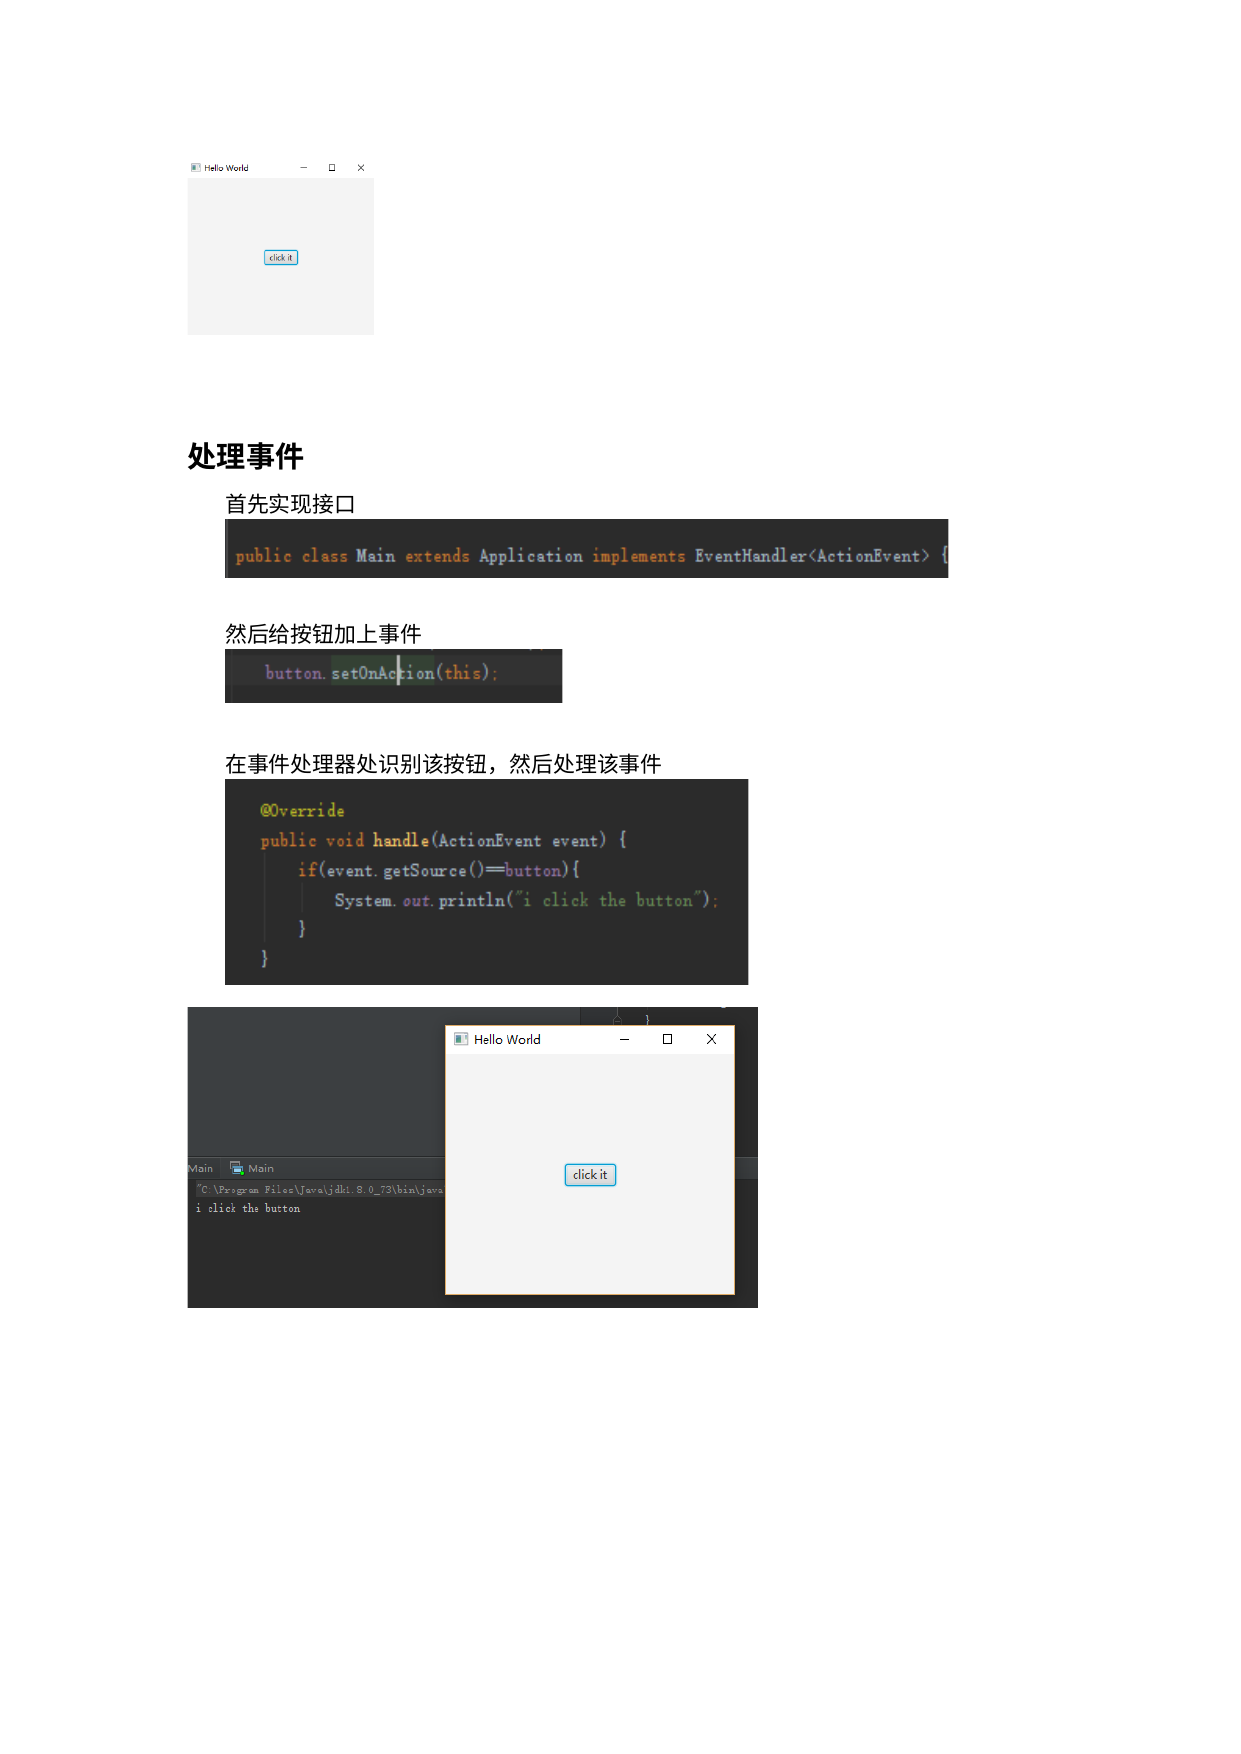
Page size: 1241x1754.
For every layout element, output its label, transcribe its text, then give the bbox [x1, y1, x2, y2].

text 处理事件 [187, 422, 1053, 487]
picture [187, 1007, 758, 1308]
picture [187, 162, 374, 335]
text 首先实现接口 [187, 487, 1053, 519]
picture [225, 519, 949, 578]
picture [225, 649, 563, 703]
list 在事件处理器处识别该按钮，然后处理该事件 [225, 747, 1053, 779]
picture [225, 779, 749, 985]
list 然后给按钮加上事件 [225, 617, 1053, 649]
